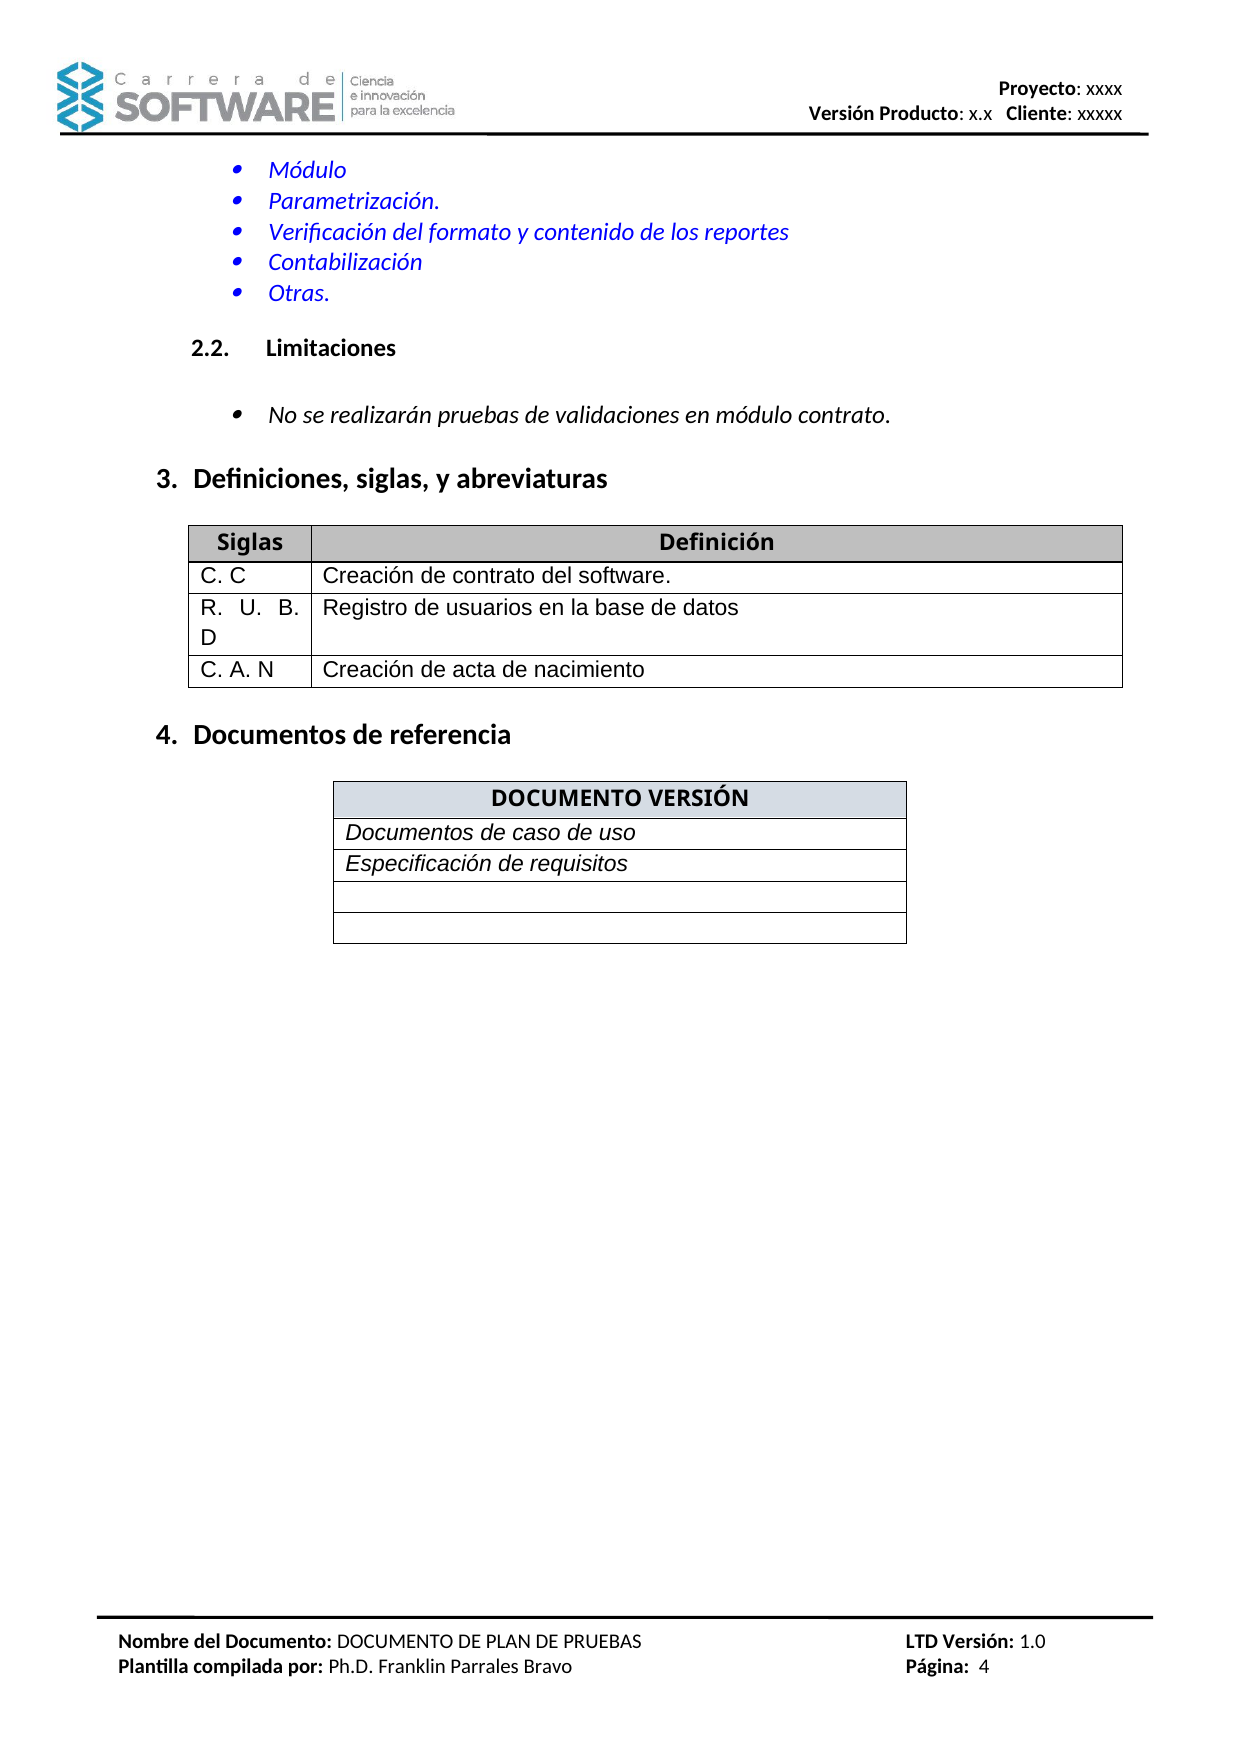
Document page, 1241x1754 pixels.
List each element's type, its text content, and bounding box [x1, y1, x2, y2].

table_header DOCUMENTO VERSIÓN [334, 782, 906, 817]
list No se realizarán pruebas de validaciones en módulo contrato. [231, 399, 1122, 430]
list Verificación del formato y contenido de los reportes [231, 216, 1122, 246]
table_cell [334, 882, 906, 912]
subtitle Definiciones, siglas, y abreviaturas [156, 461, 1122, 496]
subtitle Limitaciones [191, 332, 1122, 363]
table_cell Creación de acta de nacimiento [312, 656, 1122, 687]
list Parametrización. [231, 185, 1122, 216]
table_cell Creación de contrato del software. [312, 563, 1122, 593]
picture [46, 46, 461, 154]
table_cell C. A. N [189, 656, 311, 687]
list Módulo [231, 154, 1122, 185]
table_cell R. U. B. D [189, 594, 311, 655]
table_cell C. C [189, 563, 311, 593]
table_header Definición [312, 526, 1122, 561]
table_header Siglas [189, 526, 311, 561]
list Contabilización [231, 246, 1122, 277]
table_cell [334, 913, 906, 943]
table_cell Especificación de requisitos [334, 850, 906, 881]
table_cell Documentos de caso de uso [334, 819, 906, 849]
table_cell Registro de usuarios en la base de datos [312, 594, 1122, 655]
subtitle Documentos de referencia [156, 716, 1122, 752]
list Otras. [231, 277, 1122, 307]
